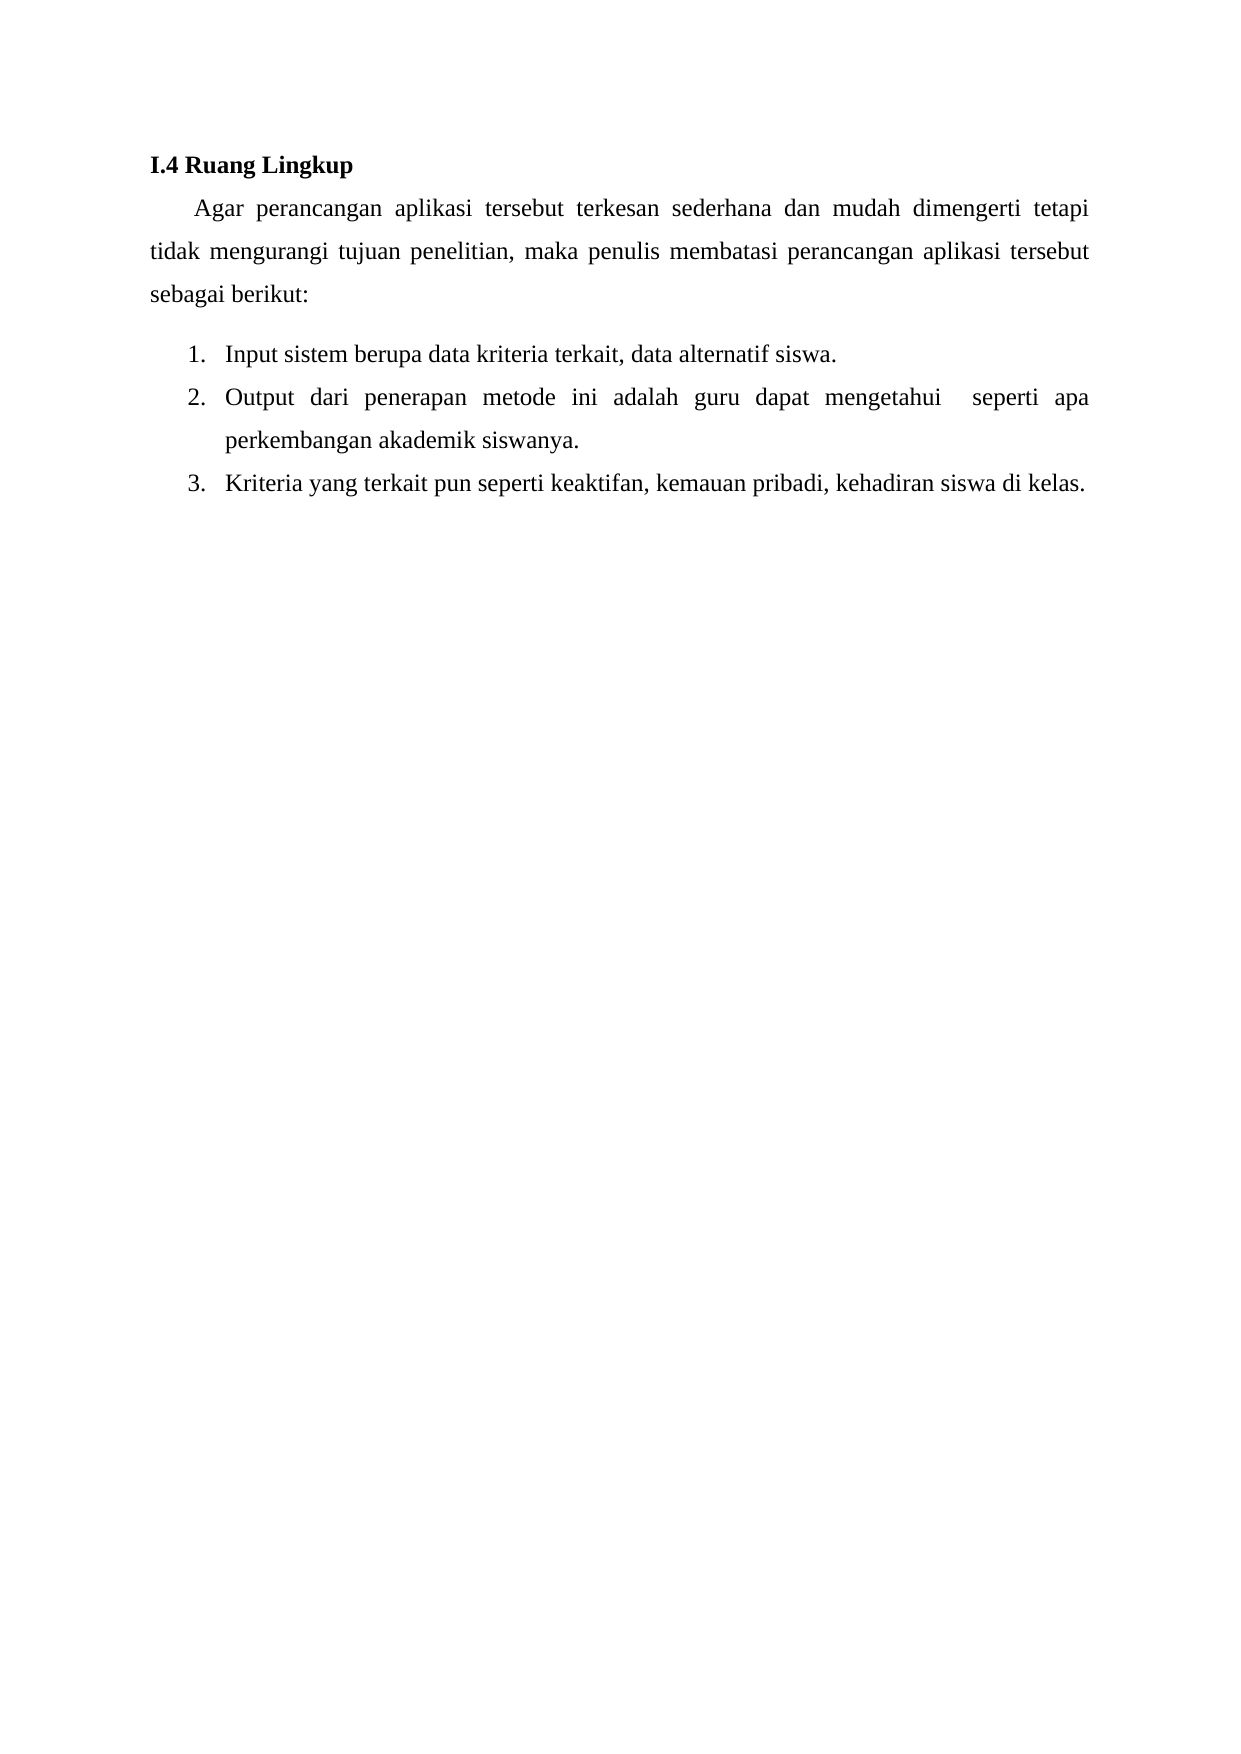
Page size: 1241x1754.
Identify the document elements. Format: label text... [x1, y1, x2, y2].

list Output dari penerapan metode ini adalah guru dapat mengetahui seperti apa perkembangan akademik siswanya. [187, 382, 1090, 454]
subtitle I.4 Ruang Lingkup [150, 150, 1090, 179]
text Agar perancangan aplikasi tersebut terkesan sederhana dan mudah dimengerti tetapi tidak mengurangi tujuan penelitian, maka penulis membatasi perancangan aplikasi tersebut sebagai berikut: [150, 193, 1090, 308]
list Input sistem berupa data kriteria terkait, data alternatif siswa. [187, 339, 1090, 368]
list Kriteria yang terkait pun seperti keaktifan, kemauan pribadi, kehadiran siswa di kelas. [187, 468, 1090, 497]
